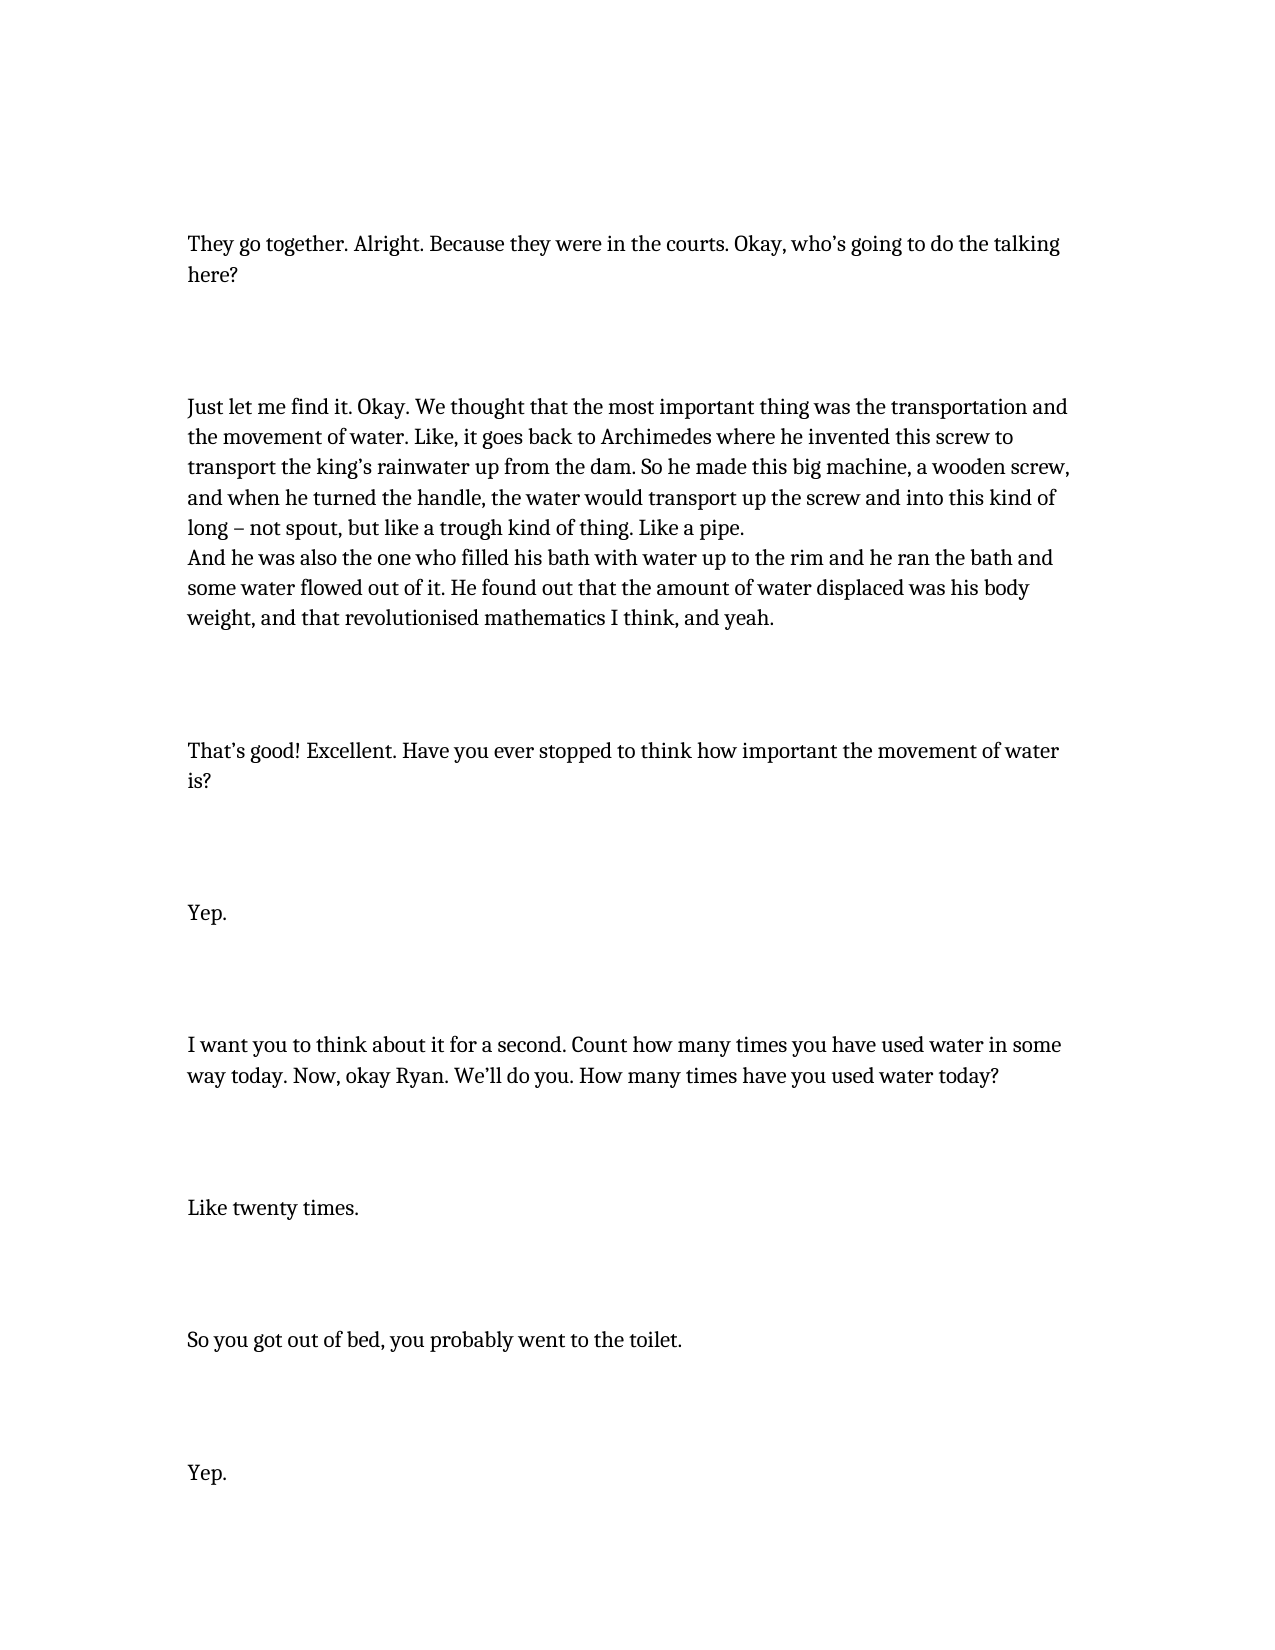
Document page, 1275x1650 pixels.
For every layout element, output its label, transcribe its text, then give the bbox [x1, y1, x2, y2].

text That’s good! Excellent. Have you ever stopped to think how important the movement of water is? [187, 737, 1087, 794]
text So you got out of bed, you probably went to the toilet. [187, 1327, 1087, 1353]
text Yep. [187, 1459, 1087, 1486]
text Yep. [187, 900, 1087, 926]
text Just let me find it. Okay. We thought that the most important thing was the transportation and the movement of water. Like, it goes back to Archimedes where he invented this screw to transport the king’s rainwater up from the dam. So he made this big machine, a wooden screw, and when he turned the handle, the water would transport up the screw and into this kind of long – not spout, but like a trough kind of thing. Like a pipe. And he was also the one who filled his bath with water up to the rim and he ran the bath and some water flowed out of it. He found out that the amount of water displaced was his body weight, and that revolutionised mathematics I think, and yeah. [187, 394, 1087, 632]
text I want you to think about it for a second. Count how many times you have used water in some way today. Now, okay Ryan. We’ll do you. How many times have you used water today? [187, 1032, 1087, 1089]
text Like twenty times. [187, 1195, 1087, 1221]
text They go together. Alright. Because they were in the courts. Okay, who’s going to do the talking here? [187, 231, 1087, 288]
